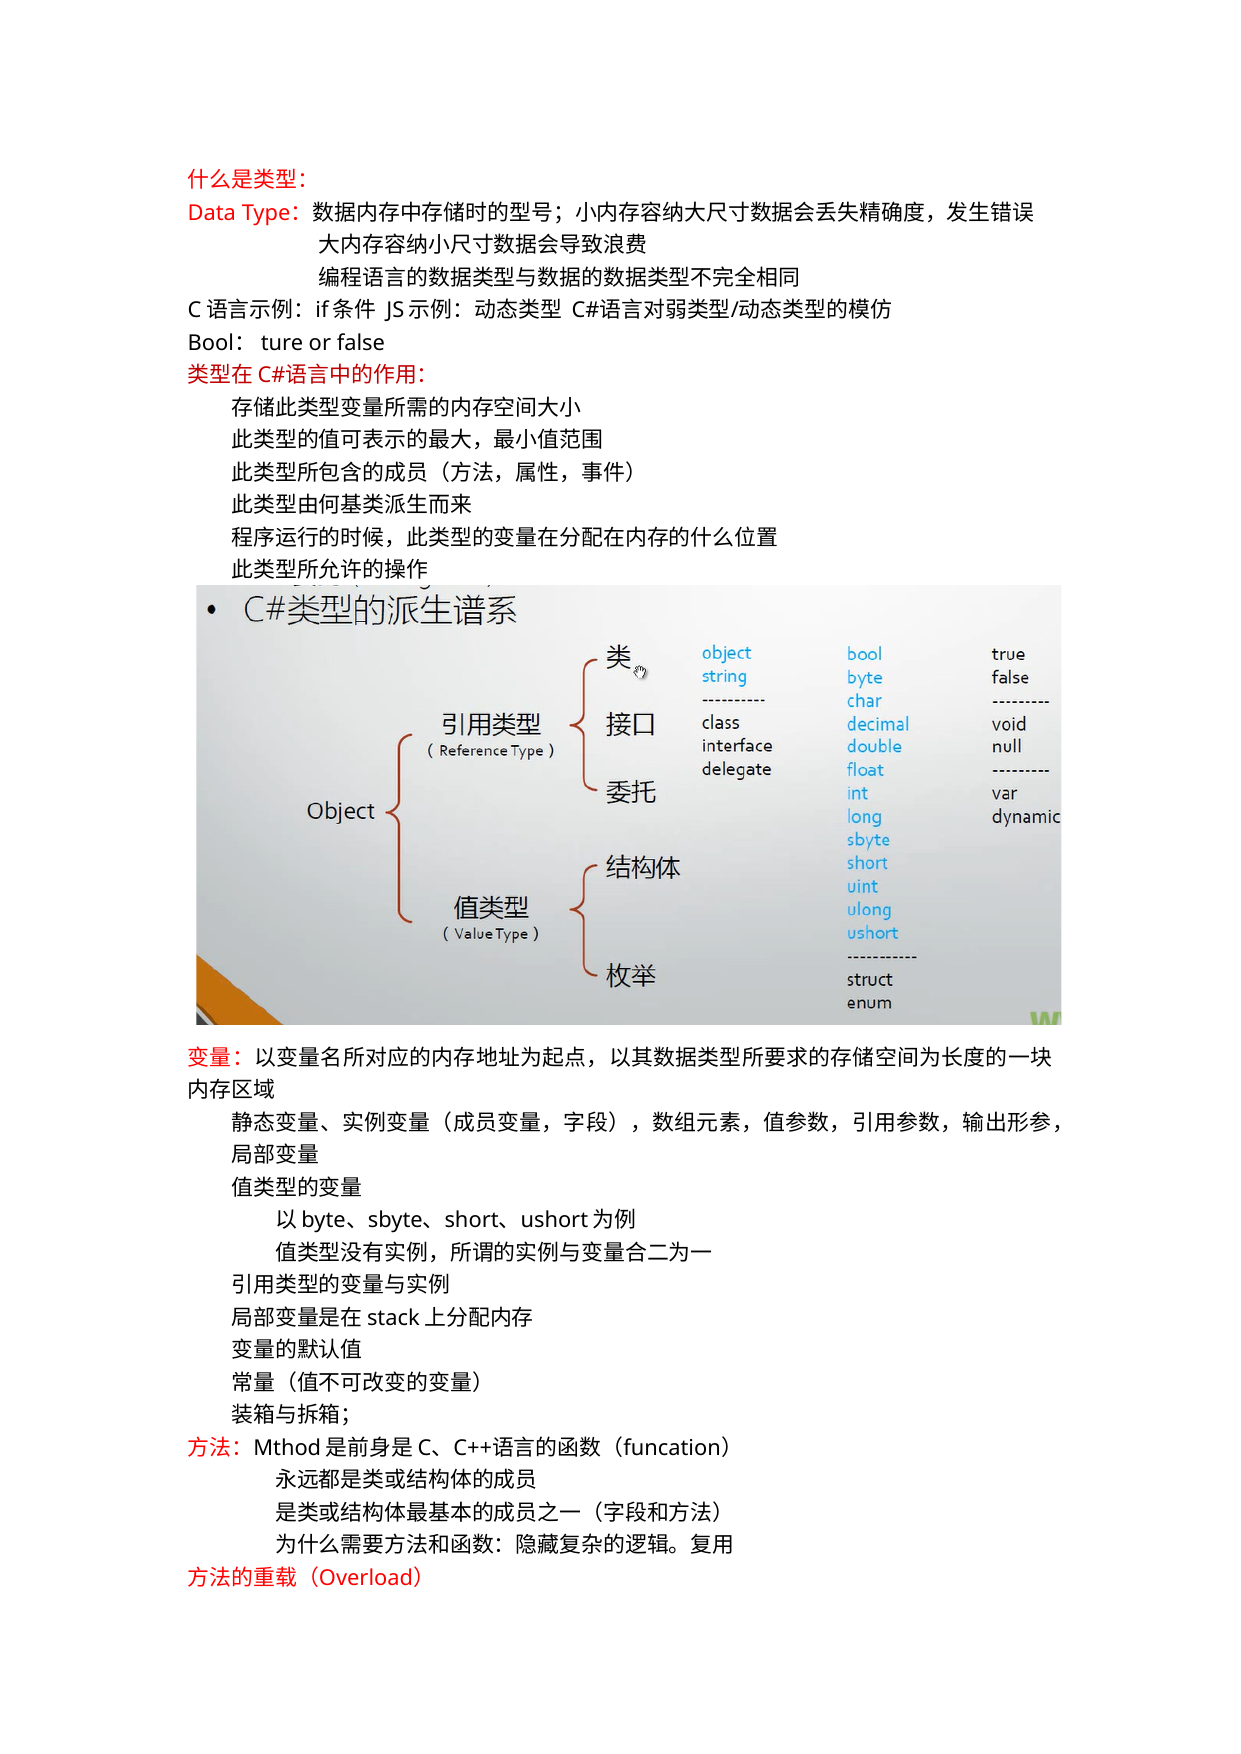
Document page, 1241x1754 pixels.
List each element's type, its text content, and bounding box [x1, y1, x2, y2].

text 常量（值不可改变的变量） [187, 1364, 1053, 1397]
text 值类型的变量 [231, 1169, 1053, 1202]
text 编程语言的数据类型与数据的数据类型不完全相同 [187, 259, 1053, 292]
text 变量：以变量名所对应的内存地址为起点，以其数据类型所要求的存储空间为长度的一块内存区域 [187, 1039, 1053, 1104]
text Bool： ture or false [187, 324, 1053, 357]
text 方法：Mthod是前身是C、C++语言的函数（funcation） [187, 1429, 1053, 1462]
text 方法的重载（Overload） [187, 1559, 1053, 1592]
picture [196, 585, 1062, 1025]
text 大内存容纳小尺寸数据会导致浪费 [187, 227, 1053, 259]
text C语言示例：if条件 JS示例：动态类型 C#语言对弱类型/动态类型的模仿 [187, 292, 1053, 324]
text 变量的默认值 [187, 1332, 1053, 1364]
text 类型在C#语言中的作用： [187, 357, 1053, 389]
text 此类型由何基类派生而来 [187, 487, 1053, 519]
text 程序运行的时候，此类型的变量在分配在内存的什么位置 [187, 519, 1053, 552]
text 此类型所允许的操作 [187, 552, 1053, 584]
text 永远都是类或结构体的成员 [187, 1462, 1053, 1494]
text 此类型的值可表示的最大，最小值范围 [187, 422, 1053, 454]
text 局部变量是在stack上分配内存 [187, 1299, 1053, 1332]
text 引用类型的变量与实例 [187, 1267, 1053, 1299]
text 是类或结构体最基本的成员之一（字段和方法） [187, 1494, 1053, 1527]
text 值类型没有实例，所谓的实例与变量合二为一 [187, 1234, 1053, 1267]
text 什么是类型： [187, 162, 1053, 194]
text 为什么需要方法和函数：隐藏复杂的逻辑。复用 [187, 1527, 1053, 1559]
text 存储此类型变量所需的内存空间大小 [187, 389, 1053, 422]
text 此类型所包含的成员（方法，属性，事件） [187, 454, 1053, 487]
text 以byte、sbyte、short、ushort为例 [187, 1202, 1053, 1234]
text 装箱与拆箱； [187, 1397, 1053, 1429]
text Data Type：数据内存中存储时的型号；小内存容纳大尺寸数据会丢失精确度，发生错误 [187, 194, 1053, 227]
text 静态变量、实例变量（成员变量，字段），数组元素，值参数，引用参数，输出形参，局部变量 [187, 1104, 1053, 1169]
